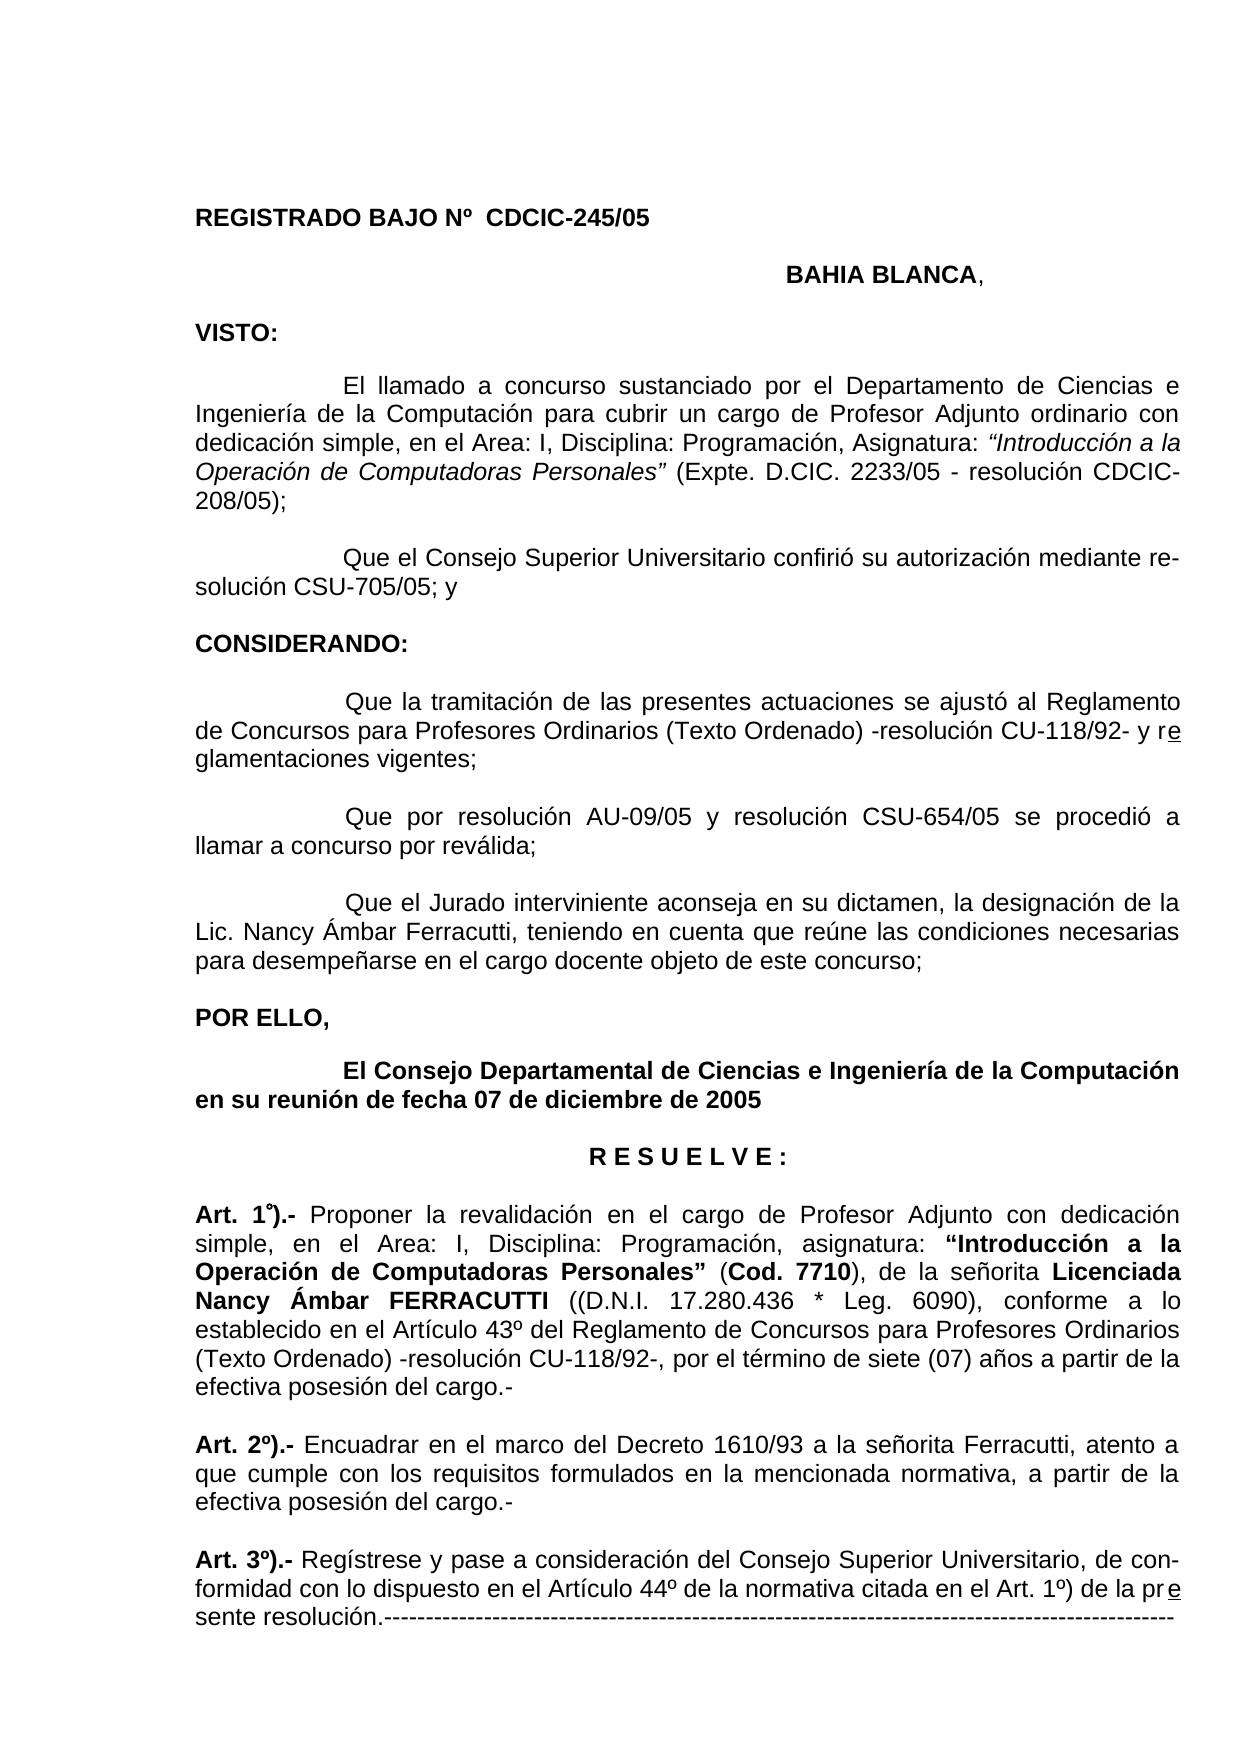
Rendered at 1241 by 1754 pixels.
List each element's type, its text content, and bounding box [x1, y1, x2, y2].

text Art. 1).- Proponer la revalidación en el cargo de Profesor Adjunto con dedicación simple, en el Area: I, Disciplina: Programación, asignatura: “Introducción a la Operación de Computadoras Personales” (Cod. 7710), de la señorita Licenciada Nancy Ámbar FERRACUTTI ((D.N.I. 17.280.436 * Leg. 6090), conforme a lo establecido en el Artículo 43º del Reglamento de Concursos para Profesores Ordinarios (Texto Ordenado) -resolución CU-118/92-, por el término de siete (07) años a partir de la efectiva posesión del cargo.- [195, 1200, 1181, 1401]
text El Consejo Departamental de Ciencias e Ingeniería de la Computación en su reunión de fecha 07 de diciembre de 2005 [195, 1056, 1181, 1113]
text Art. 3º).- Regístrese y pase a consideración del Consejo Superior Universitario, de con-formidad con lo dispuesto en el Artículo 44º de la normativa citada en el Art. 1º) de la pre sente resolución.----------------------------------------------------------------------------------------------- [195, 1545, 1181, 1631]
text R E S U E L V E : [195, 1142, 1181, 1171]
text Que el Jurado interviniente aconseja en su dictamen, la designación de la Lic. Nancy Ámbar Ferracutti, teniendo en cuenta que reúne las condiciones necesarias para desempeñarse en el cargo docente objeto de este concurso; [195, 888, 1181, 974]
text BAHIA BLANCA, [195, 260, 1181, 289]
text REGISTRADO BAJO Nº CDCIC-245/05 [195, 203, 1181, 232]
text Que por resolución AU-09/05 y resolución CSU-654/05 se procedió a llamar a concurso por reválida; [195, 802, 1181, 859]
text CONSIDERANDO: [195, 629, 1181, 658]
text El llamado a concurso sustanciado por el Departamento de Ciencias e Ingeniería de la Computación para cubrir un cargo de Profesor Adjunto ordinario con dedicación simple, en el Area: I, Disciplina: Programación, Asignatura: “Introducción a la Operación de Computadoras Personales” (Expte. D.CIC. 2233/05 - resolución CDCIC-208/05); [195, 371, 1181, 514]
text POR ELLO, [195, 1003, 1181, 1032]
text Que el Consejo Superior Universitario confirió su autorización mediante re-solución CSU-705/05; y [195, 543, 1181, 601]
text Que la tramitación de las presentes actuaciones se ajustó al Reglamento de Concursos para Profesores Ordinarios (Texto Ordenado) -resolución CU-118/92- y re glamentaciones vigentes; [195, 687, 1181, 773]
text Art. 2º).- Encuadrar en el marco del Decreto 1610/93 a la señorita Ferracutti, atento a que cumple con los requisitos formulados en la mencionada normativa, a partir de la efectiva posesión del cargo.- [195, 1430, 1181, 1516]
text VISTO: [195, 318, 1181, 347]
